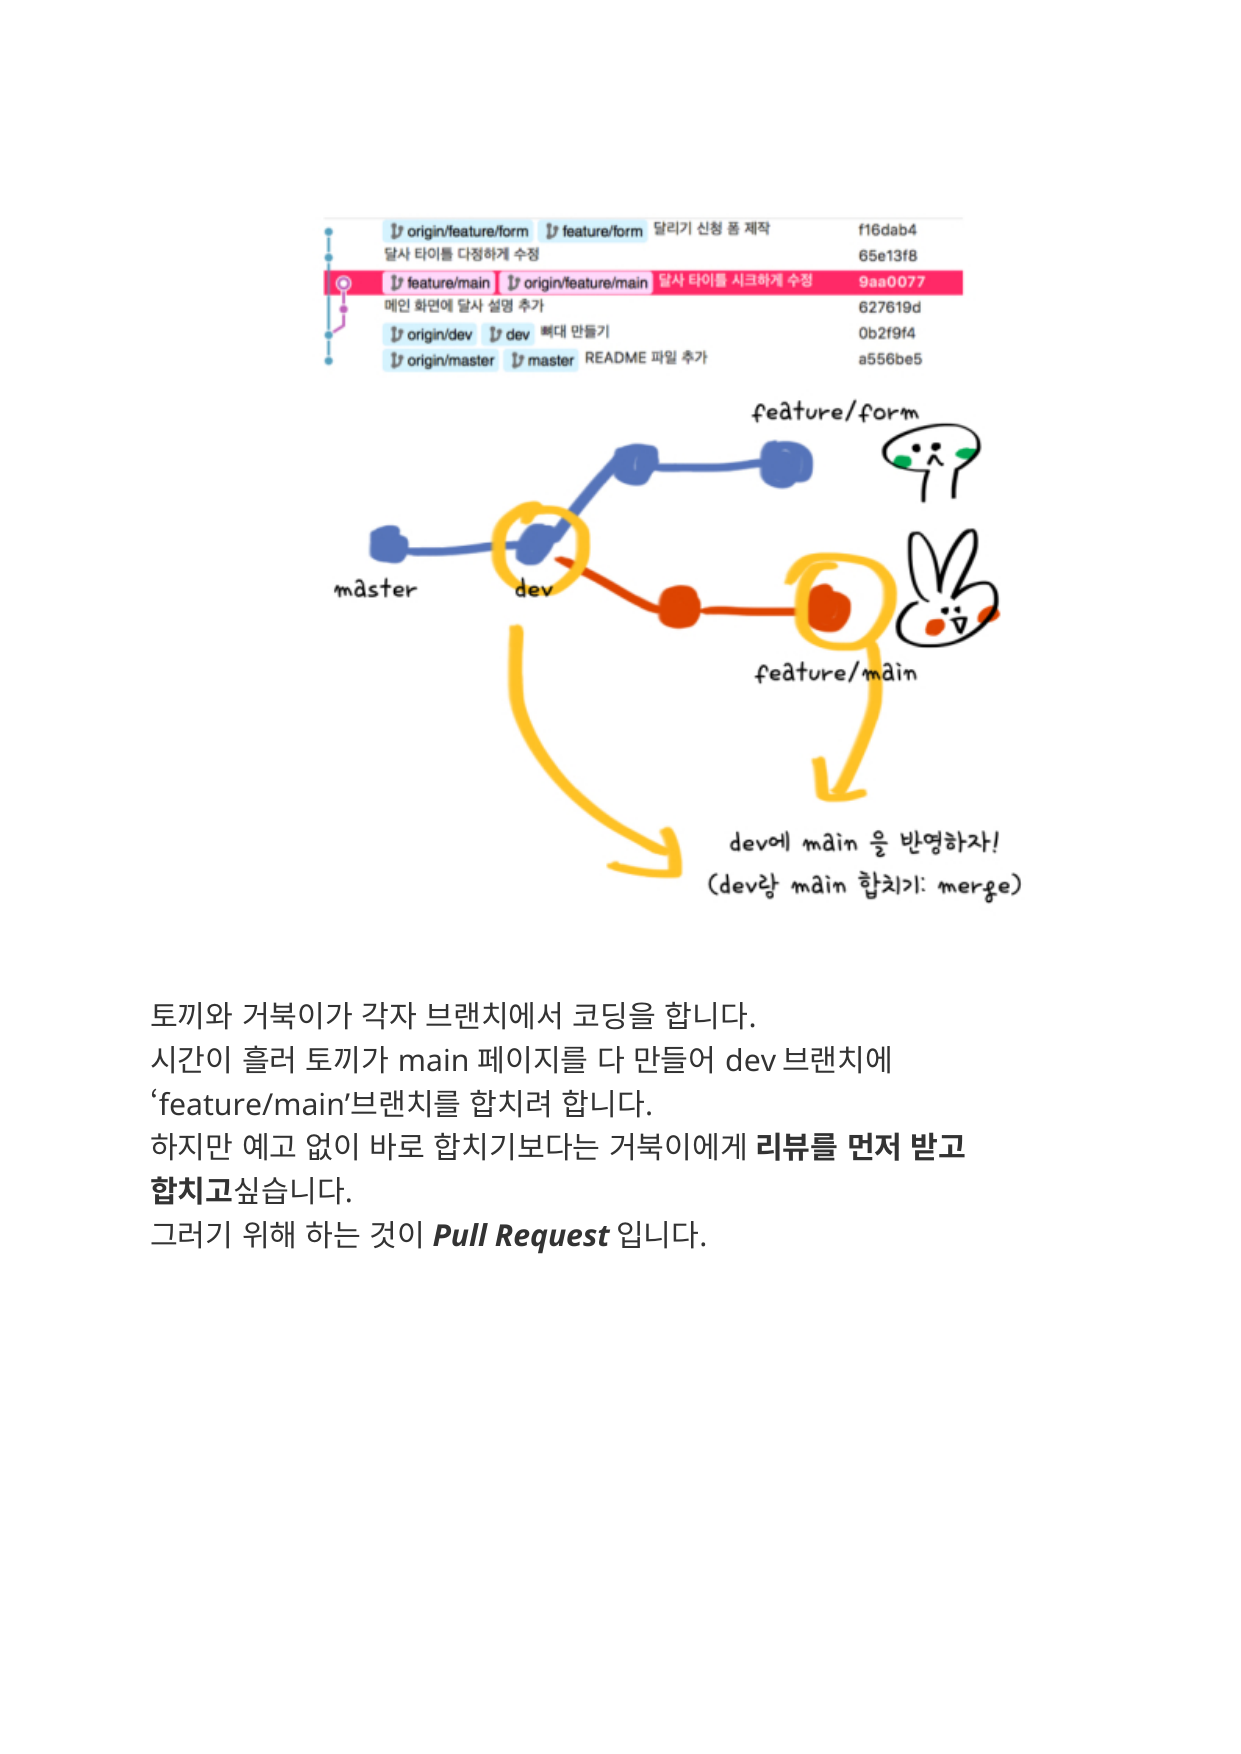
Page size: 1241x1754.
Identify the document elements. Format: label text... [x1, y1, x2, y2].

text 토끼와 거북이가 각자 브랜치에서 코딩을 합니다. 시간이 흘러 토끼가 main 페이지를 다 만들어 dev브랜치에 ‘feature/main’브랜치를 합치려 합니다. 하지만 예고 없이 바로 합치기보다는 거북이에게 리뷰를 먼저 받고 합치고싶습니다. [150, 992, 1090, 1212]
picture [150, 177, 1182, 951]
text 그러기 위해 하는 것이 Pull Request입니다. [150, 1212, 1090, 1255]
